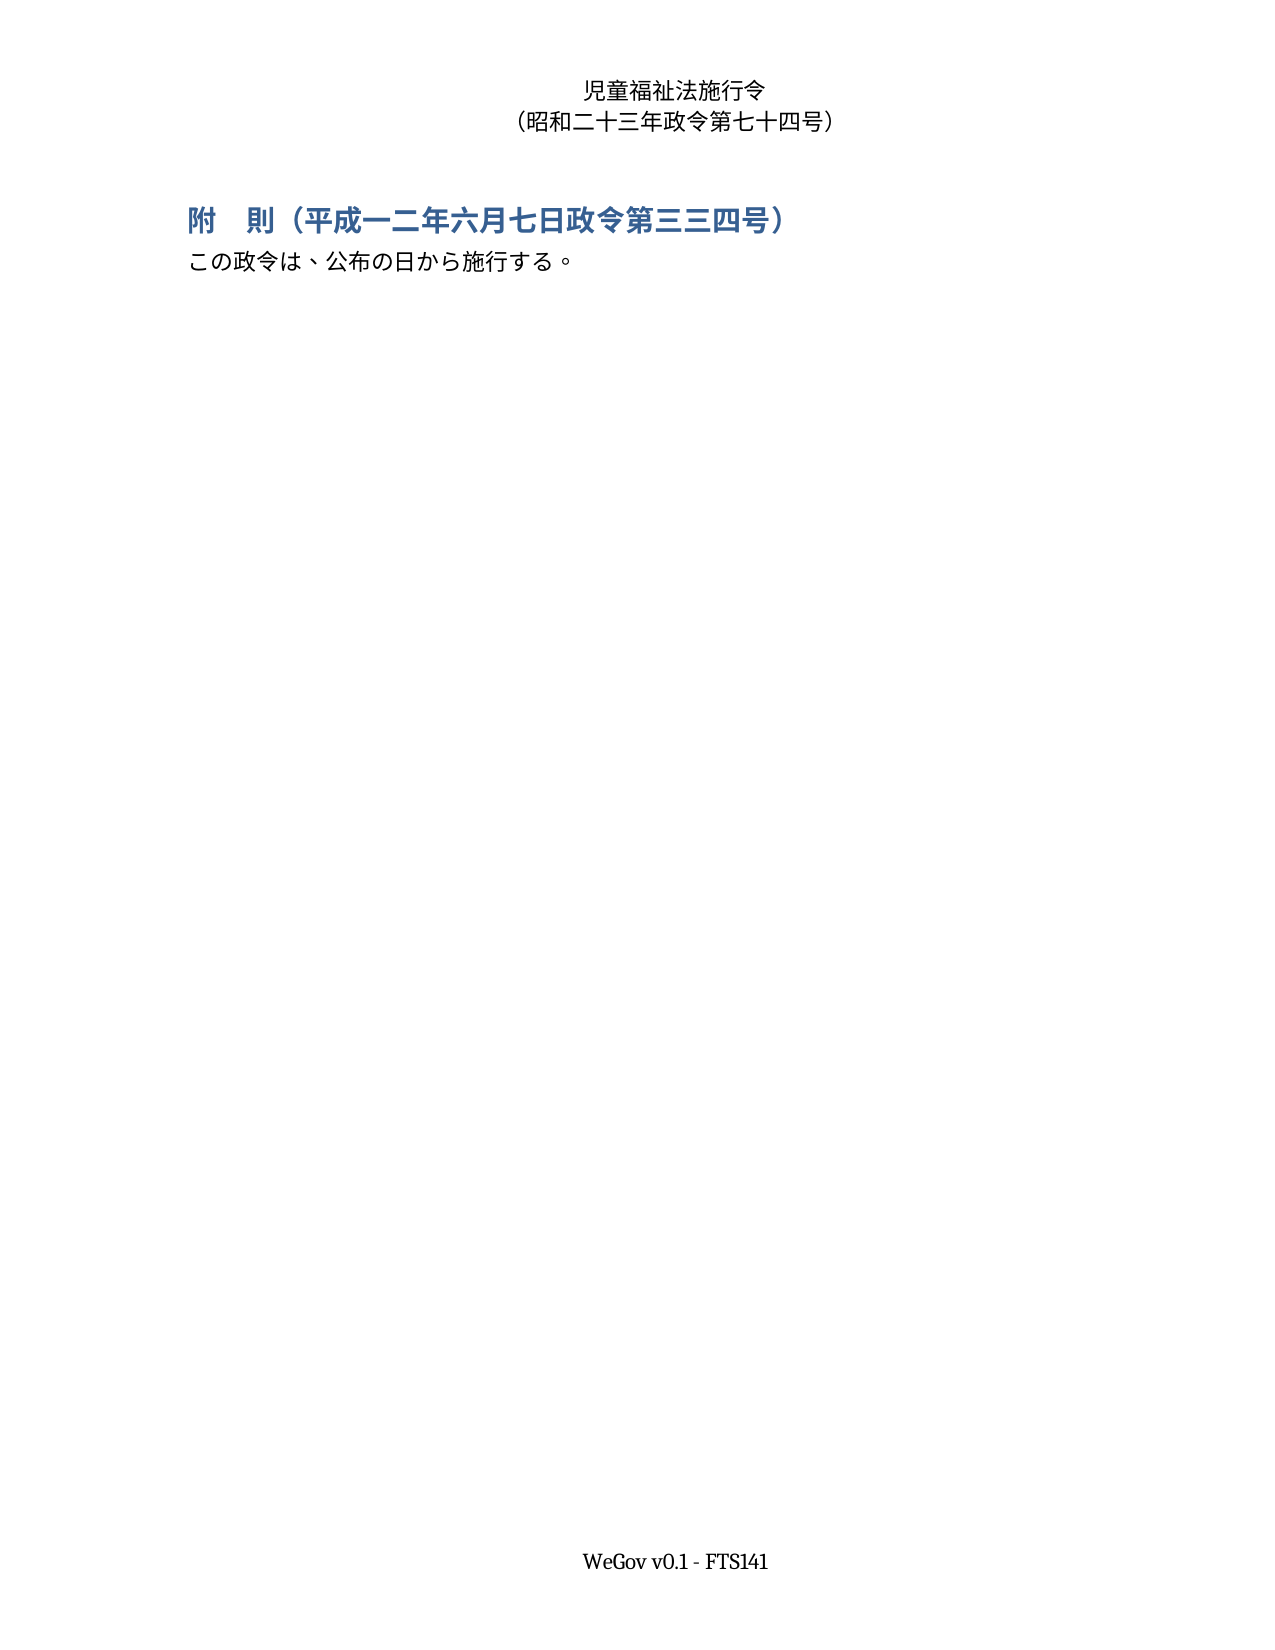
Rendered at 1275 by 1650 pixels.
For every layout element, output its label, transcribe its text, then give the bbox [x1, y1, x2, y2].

subtitle 附 則（平成一二年六月七日政令第三三四号） [187, 200, 1087, 240]
text この政令は、公布の日から施行する。 [187, 246, 1087, 277]
